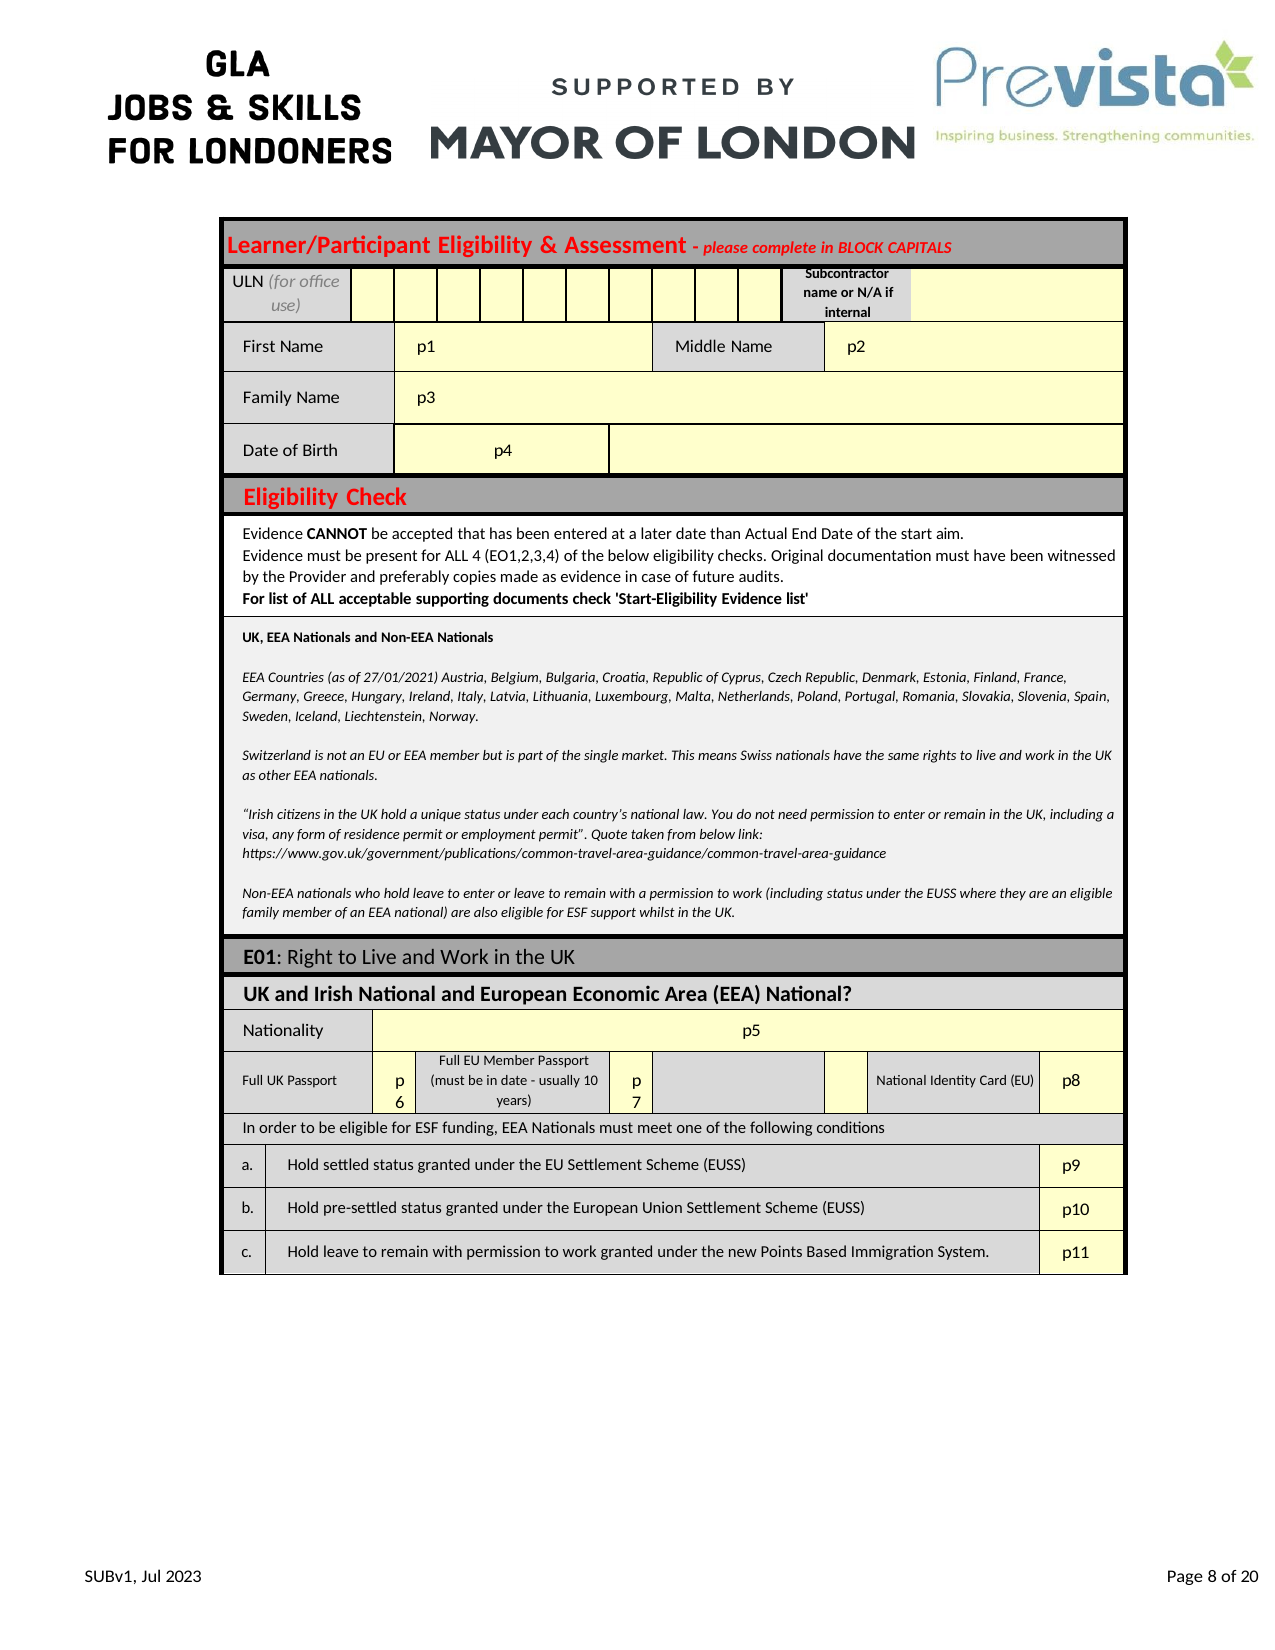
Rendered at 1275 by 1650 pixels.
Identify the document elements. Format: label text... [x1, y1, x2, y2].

picture [932, 29, 1259, 151]
table_cell [567, 269, 608, 321]
table_cell [524, 269, 565, 321]
table_cell p6 [373, 1052, 415, 1113]
table_cell Hold leave to remain with permission to work granted under the new Points Based Immigration System. [266, 1231, 1039, 1273]
table_cell [653, 1052, 824, 1113]
table_cell Full UK Passport [224, 1052, 372, 1113]
table_cell [911, 269, 1123, 321]
table_cell p9 [1040, 1145, 1123, 1187]
table_cell Full EU Member Passport (must be in date - usually 10 years) [416, 1052, 609, 1113]
table_cell p10 [1040, 1188, 1123, 1230]
table_header Learner/Participant Eligibility & Assessment - please complete in BLOCK CAPITALS [224, 221, 1123, 264]
table_cell Hold settled status granted under the EU Settlement Scheme (EUSS) [266, 1145, 1039, 1187]
table_cell Nationality [224, 1010, 372, 1051]
table_cell p4 [395, 425, 608, 473]
table_cell [395, 269, 436, 321]
table_cell a. [224, 1145, 265, 1187]
table_cell Eligibility Check [224, 478, 1123, 512]
table_cell Date of Birth [224, 424, 393, 473]
table_cell [481, 269, 522, 321]
table_cell [610, 269, 651, 321]
table_cell p2 [825, 322, 1123, 371]
table_cell Family Name [224, 372, 394, 423]
table_cell c. [224, 1231, 265, 1273]
table_cell p7 [610, 1052, 652, 1113]
table_cell [696, 269, 737, 321]
table_cell Subcontractor name or N/A if internal [783, 269, 911, 321]
table_cell [739, 269, 780, 321]
picture [431, 78, 915, 159]
table_cell Hold pre-settled status granted under the European Union Settlement Scheme (EUSS) [266, 1188, 1039, 1230]
table_cell In order to be eligible for ESF funding, EEA Nationals must meet one of the following conditions [224, 1114, 1123, 1144]
table_cell p11 [1040, 1231, 1123, 1273]
table_cell [825, 1052, 867, 1113]
table_cell Middle Name [653, 323, 824, 371]
table_cell b. [224, 1188, 265, 1230]
table_cell First Name [224, 323, 394, 371]
table_cell p3 [395, 372, 1123, 423]
picture [107, 50, 392, 164]
table_cell Evidence CANNOT be accepted that has been entered at a later date than Actual End Date of the start aim. Evidence must be present for ALL 4 (EO1,2,3,4) of the below eligibility checks. Original documentation must have been witnessed by the Provider and preferably copies made as evidence in case of future audits. For list of ALL acceptable supporting documents check 'Start-Eligibility Evidence list' [224, 516, 1123, 616]
table_cell [653, 269, 694, 321]
table_cell [438, 269, 479, 321]
table_cell p8 [1040, 1052, 1123, 1113]
table_cell UK, EEA Nationals and Non-EEA Nationals EEA Countries (as of 27/01/2021) Austria, Belgium, Bulgaria, Croatia, Republic of Cyprus, Czech Republic, Denmark, Estonia, Finland, France, Germany, Greece, Hungary, Ireland, Italy, Latvia, Lithuania, Luxembourg, Malta, Netherlands, Poland, Portugal, Romania, Slovakia, Slovenia, Spain, Sweden, Iceland, Liechtenstein, Norway. Switzerland is not an EU or EEA member but is part of the single market. This means Swiss nationals have the same rights to live and work in the UK as other EEA nationals. “Irish citizens in the UK hold a unique status under each country’s national law. You do not need permission to enter or remain in the UK, including a visa, any form of residence permit or employment permit”. Quote taken from below link: https://www.gov.uk/government/publications/common-travel-area-guidance/common-travel-area-guidance Non-EEA nationals who hold leave to enter or leave to remain with a permission to work (including status under the EUSS where they are an eligible family member of an EEA national) are also eligible for ESF support whilst in the UK. [224, 617, 1123, 934]
table_cell ULN (for office use) [224, 269, 350, 321]
table_cell [610, 425, 1123, 473]
table_cell UK and Irish National and European Economic Area (EEA) National? [224, 977, 1123, 1009]
table_cell p5 [373, 1010, 1123, 1051]
table_cell p1 [395, 323, 652, 371]
table_cell [352, 269, 393, 321]
table_cell National Identity Card (EU) [868, 1052, 1039, 1113]
table_cell E01: Right to Live and Work in the UK [224, 939, 1123, 972]
